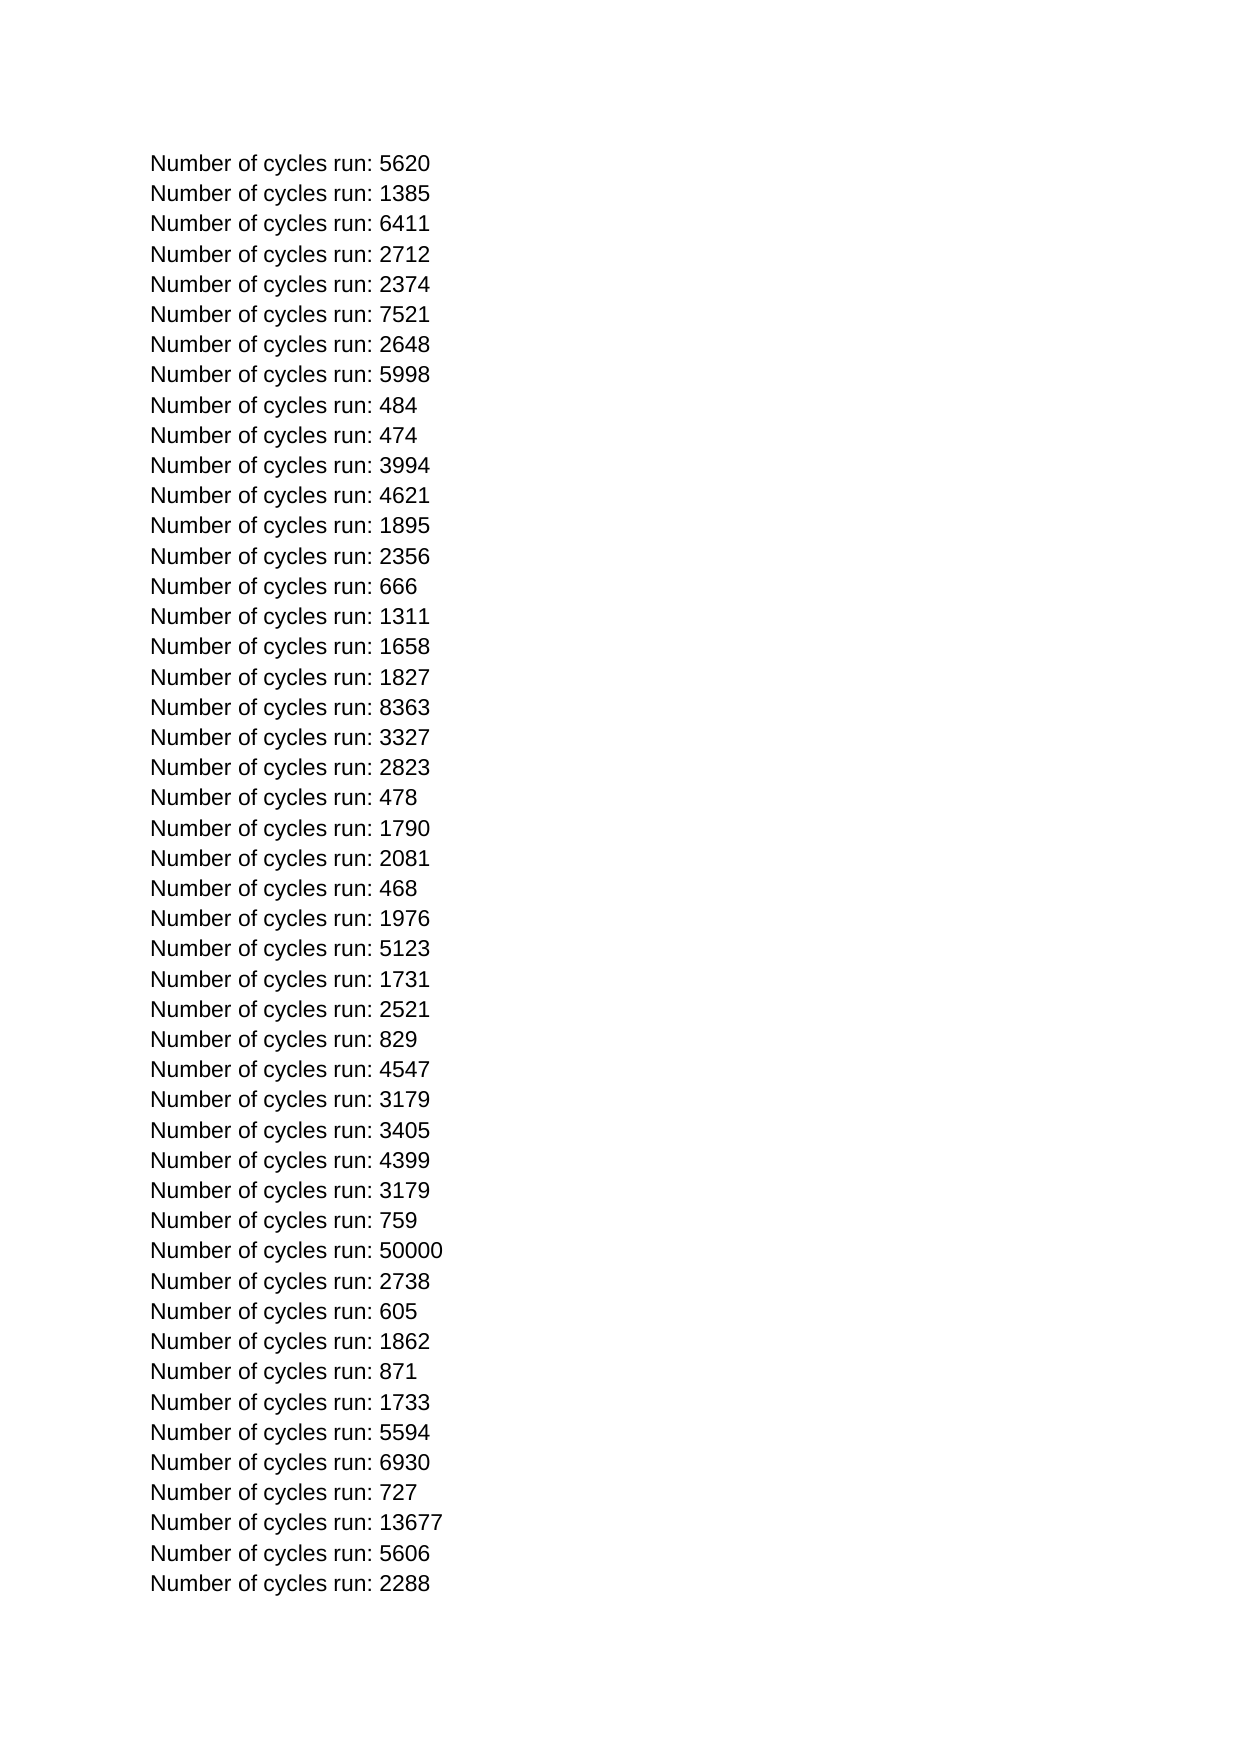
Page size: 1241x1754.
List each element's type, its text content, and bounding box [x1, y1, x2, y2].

text Number of cycles run: 5606 [150, 1539, 1090, 1566]
text Number of cycles run: 666 [150, 573, 1090, 599]
text Number of cycles run: 478 [150, 784, 1090, 811]
text Number of cycles run: 605 [150, 1298, 1090, 1324]
text Number of cycles run: 727 [150, 1479, 1090, 1506]
text Number of cycles run: 4547 [150, 1056, 1090, 1083]
text Number of cycles run: 484 [150, 392, 1090, 418]
text Number of cycles run: 1827 [150, 663, 1090, 690]
text Number of cycles run: 2374 [150, 271, 1090, 297]
text Number of cycles run: 5998 [150, 361, 1090, 388]
text Number of cycles run: 3179 [150, 1177, 1090, 1203]
text Number of cycles run: 1976 [150, 905, 1090, 932]
text Number of cycles run: 5620 [150, 150, 1090, 176]
text Number of cycles run: 2521 [150, 996, 1090, 1022]
text Number of cycles run: 1733 [150, 1388, 1090, 1415]
text Number of cycles run: 1311 [150, 603, 1090, 629]
text Number of cycles run: 1862 [150, 1328, 1090, 1354]
text Number of cycles run: 474 [150, 422, 1090, 448]
text Number of cycles run: 5594 [150, 1419, 1090, 1445]
text Number of cycles run: 1790 [150, 814, 1090, 841]
text Number of cycles run: 1731 [150, 966, 1090, 992]
text Number of cycles run: 1895 [150, 512, 1090, 539]
text Number of cycles run: 1658 [150, 633, 1090, 660]
text Number of cycles run: 2288 [150, 1570, 1090, 1596]
text Number of cycles run: 4621 [150, 482, 1090, 509]
text Number of cycles run: 2648 [150, 331, 1090, 358]
text Number of cycles run: 3179 [150, 1086, 1090, 1113]
text Number of cycles run: 5123 [150, 935, 1090, 962]
text Number of cycles run: 3994 [150, 452, 1090, 478]
text Number of cycles run: 6411 [150, 210, 1090, 237]
text Number of cycles run: 3327 [150, 724, 1090, 750]
text Number of cycles run: 468 [150, 875, 1090, 901]
text Number of cycles run: 2356 [150, 543, 1090, 569]
text Number of cycles run: 2738 [150, 1268, 1090, 1294]
text Number of cycles run: 13677 [150, 1509, 1090, 1536]
text Number of cycles run: 871 [150, 1358, 1090, 1385]
text Number of cycles run: 4399 [150, 1147, 1090, 1173]
text Number of cycles run: 2712 [150, 241, 1090, 267]
text Number of cycles run: 2823 [150, 754, 1090, 781]
text Number of cycles run: 829 [150, 1026, 1090, 1052]
text Number of cycles run: 7521 [150, 301, 1090, 327]
text Number of cycles run: 50000 [150, 1237, 1090, 1264]
text Number of cycles run: 8363 [150, 694, 1090, 720]
text Number of cycles run: 6930 [150, 1449, 1090, 1475]
text Number of cycles run: 1385 [150, 180, 1090, 207]
text Number of cycles run: 2081 [150, 845, 1090, 871]
text Number of cycles run: 3405 [150, 1117, 1090, 1143]
text Number of cycles run: 759 [150, 1207, 1090, 1234]
